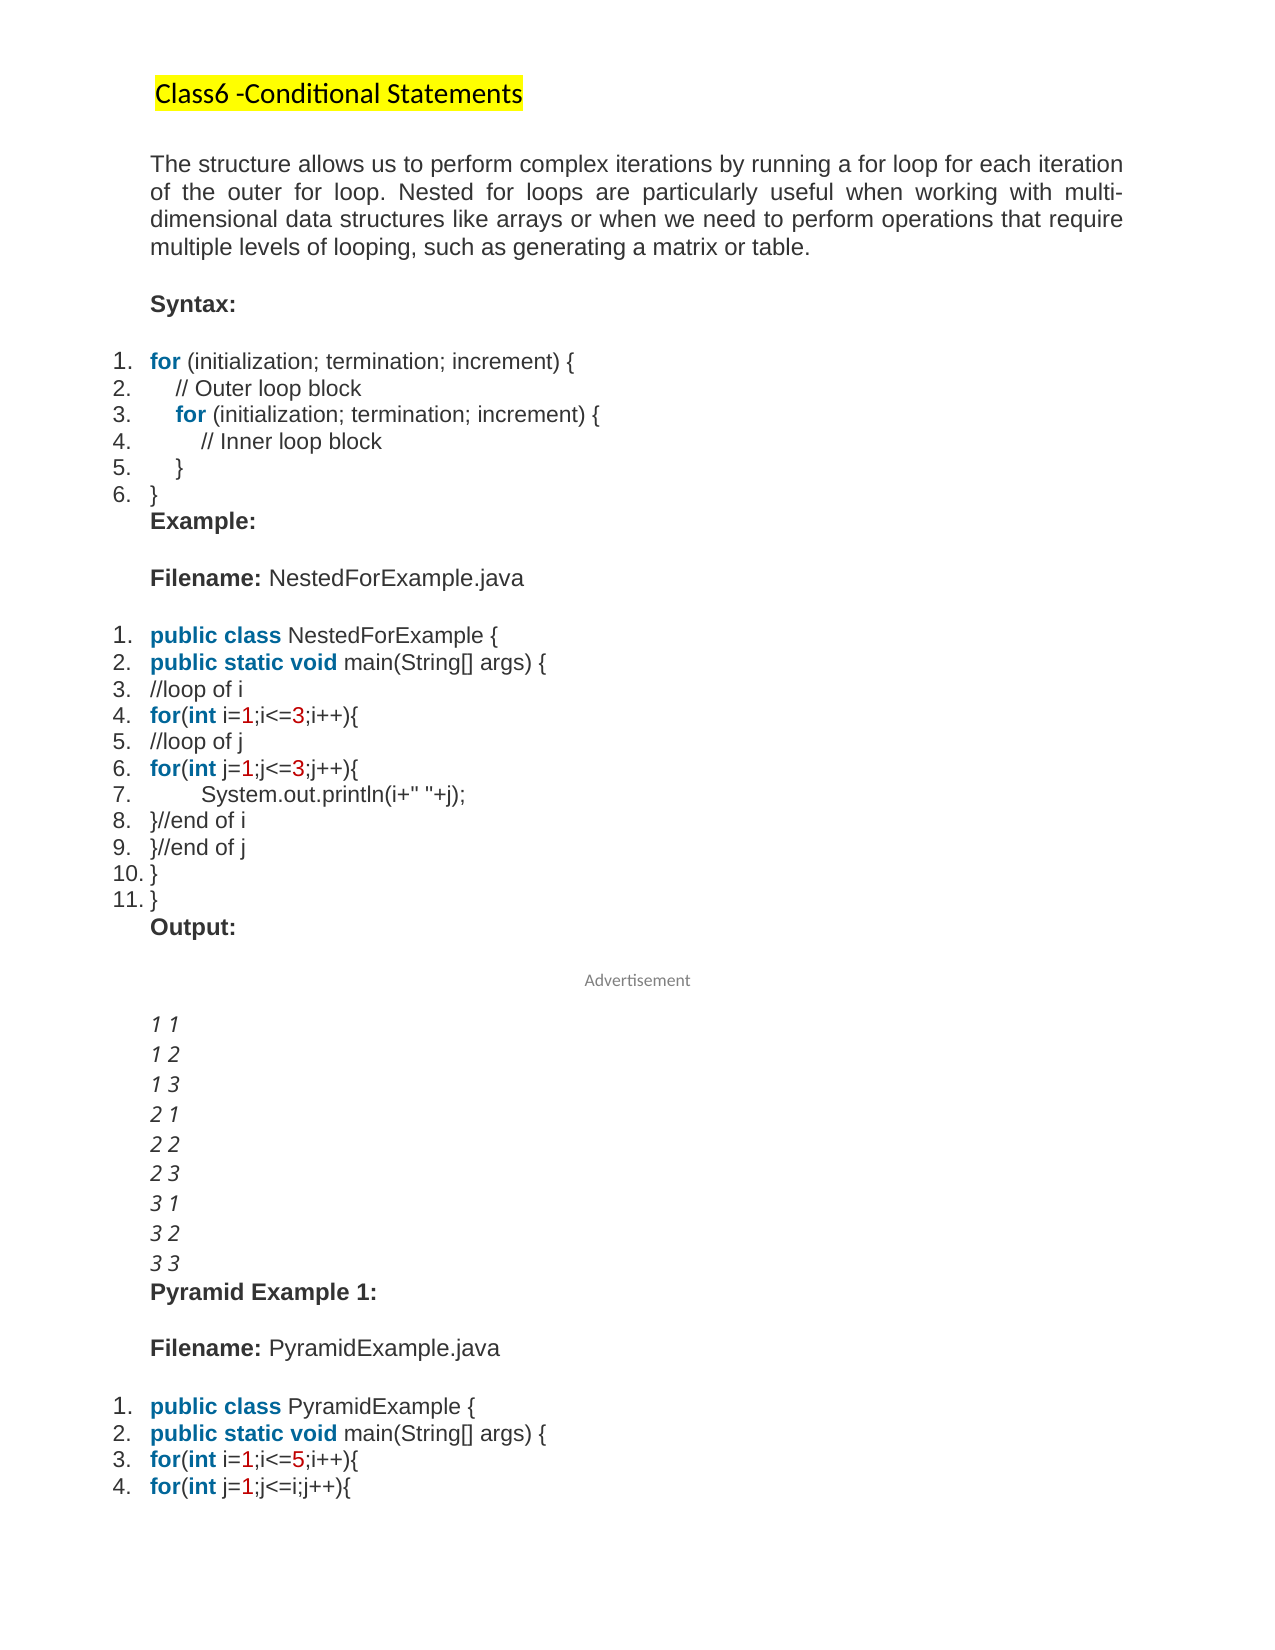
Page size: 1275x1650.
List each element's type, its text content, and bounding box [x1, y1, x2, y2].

list for(int j=1;j<=3;j++){ [112, 754, 1125, 781]
list } [112, 860, 1125, 886]
text 3 1 [150, 1188, 1125, 1218]
list for(int i=1;i<=3;i++){ [112, 702, 1125, 728]
list public static void main(String[] args) { [112, 649, 1125, 676]
text 2 3 [150, 1158, 1125, 1188]
text The structure allows us to perform complex iterations by running a for loop for each iteration of the outer for loop. Nested for loops are particularly useful when working with multi-dimensional data structures like arrays or when we need to perform operations that require multiple levels of looping, such as generating a matrix or table. [150, 150, 1125, 260]
list } [112, 481, 1125, 507]
text Output: [150, 913, 1125, 940]
list public class PyramidExample { [112, 1391, 1125, 1420]
text Pyramid Example 1: [150, 1278, 1125, 1305]
text 1 3 [150, 1069, 1125, 1099]
list for(int i=1;i<=5;i++){ [112, 1446, 1125, 1473]
list //loop of j [112, 728, 1125, 754]
text 1 1 [150, 1009, 1125, 1039]
text 3 2 [150, 1218, 1125, 1248]
list } [112, 886, 1125, 913]
list System.out.println(i+" "+j); [112, 781, 1125, 807]
list for (initialization; termination; increment) { [112, 346, 1125, 375]
list // Outer loop block [112, 375, 1125, 401]
list public static void main(String[] args) { [112, 1420, 1125, 1446]
list for (initialization; termination; increment) { [112, 401, 1125, 428]
text Advertisement [150, 969, 1125, 991]
list }//end of i [112, 807, 1125, 834]
list }//end of j [112, 834, 1125, 860]
list } [112, 454, 1125, 481]
text 3 3 [150, 1248, 1125, 1278]
text Example: [150, 507, 1125, 534]
text 2 2 [150, 1129, 1125, 1158]
list for(int j=1;j<=i;j++){ [112, 1473, 1125, 1499]
text 1 2 [150, 1039, 1125, 1069]
list // Inner loop block [112, 428, 1125, 454]
list //loop of i [112, 676, 1125, 702]
text Filename: NestedForExample.java [150, 564, 1125, 591]
text Syntax: [150, 289, 1125, 317]
list public class NestedForExample { [112, 620, 1125, 649]
text 2 1 [150, 1099, 1125, 1129]
text Filename: PyramidExample.java [150, 1334, 1125, 1362]
